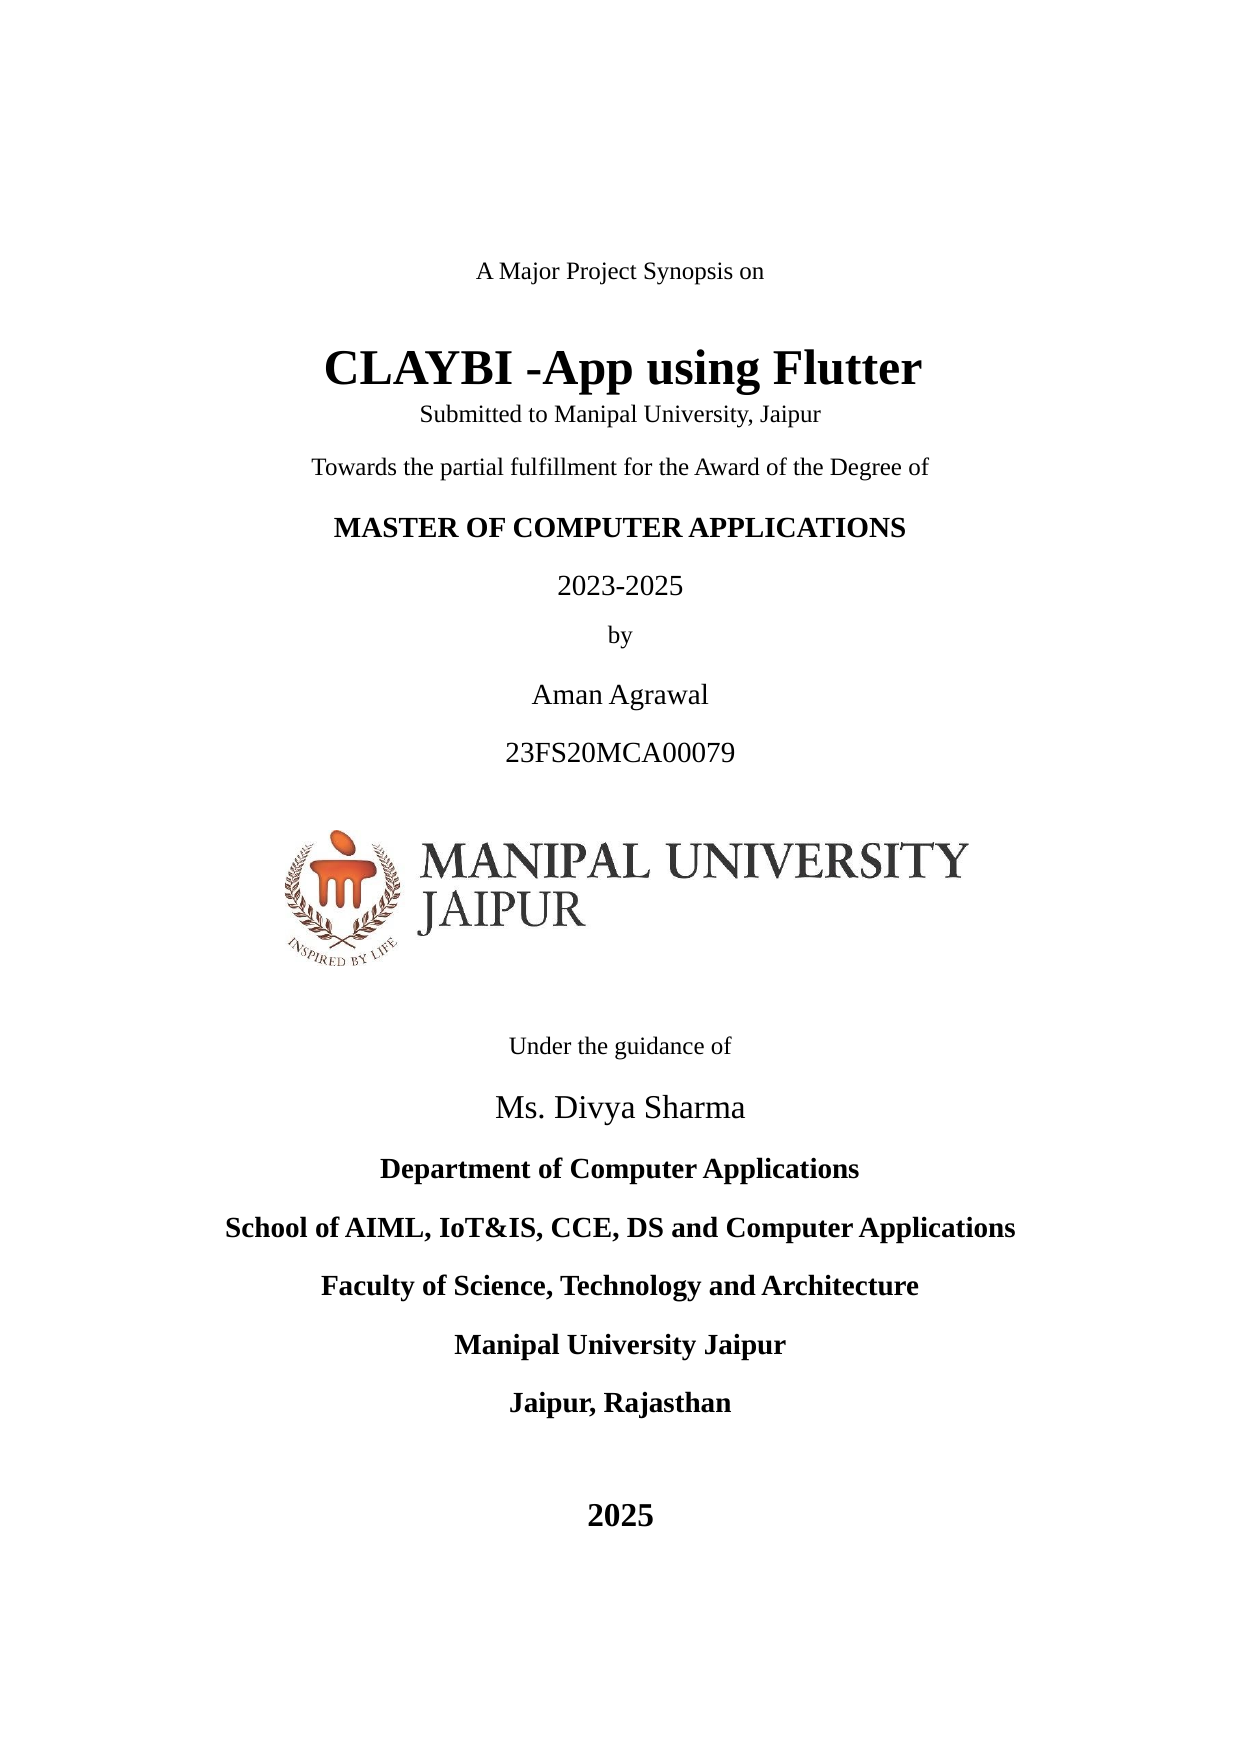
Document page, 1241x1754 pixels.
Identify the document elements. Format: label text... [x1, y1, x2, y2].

subtitle 2025 [150, 1495, 1090, 1534]
text 23FS20MCA00079 [150, 735, 1090, 769]
subtitle MASTER OF COMPUTER APPLICATIONS [334, 510, 1090, 543]
subtitle Faculty of Science, Technology and Architecture [321, 1268, 1090, 1302]
text CLAYBI -App using Flutter [323, 337, 1090, 395]
text A Major Project Synopsis on [150, 256, 1090, 285]
text Under the guidance of [150, 1031, 1090, 1059]
text Aman Agrawal [150, 677, 1090, 711]
picture [284, 830, 969, 966]
text Submitted to Manipal University, Jaipur [150, 399, 1090, 428]
text 2023-2025 [150, 568, 1090, 601]
text by [150, 620, 1090, 649]
text School of AIML, IoT&IS, CCE, DS and Computer Applications [146, 1210, 1016, 1243]
text Manipal University Jaipur [150, 1327, 1090, 1360]
text Department of Computer Applications [380, 1151, 1090, 1185]
text Towards the partial fulfillment for the Award of the Degree of [311, 452, 1090, 481]
text Jaipur, Rajasthan [150, 1386, 1090, 1419]
text Ms. Divya Sharma [150, 1088, 1090, 1126]
